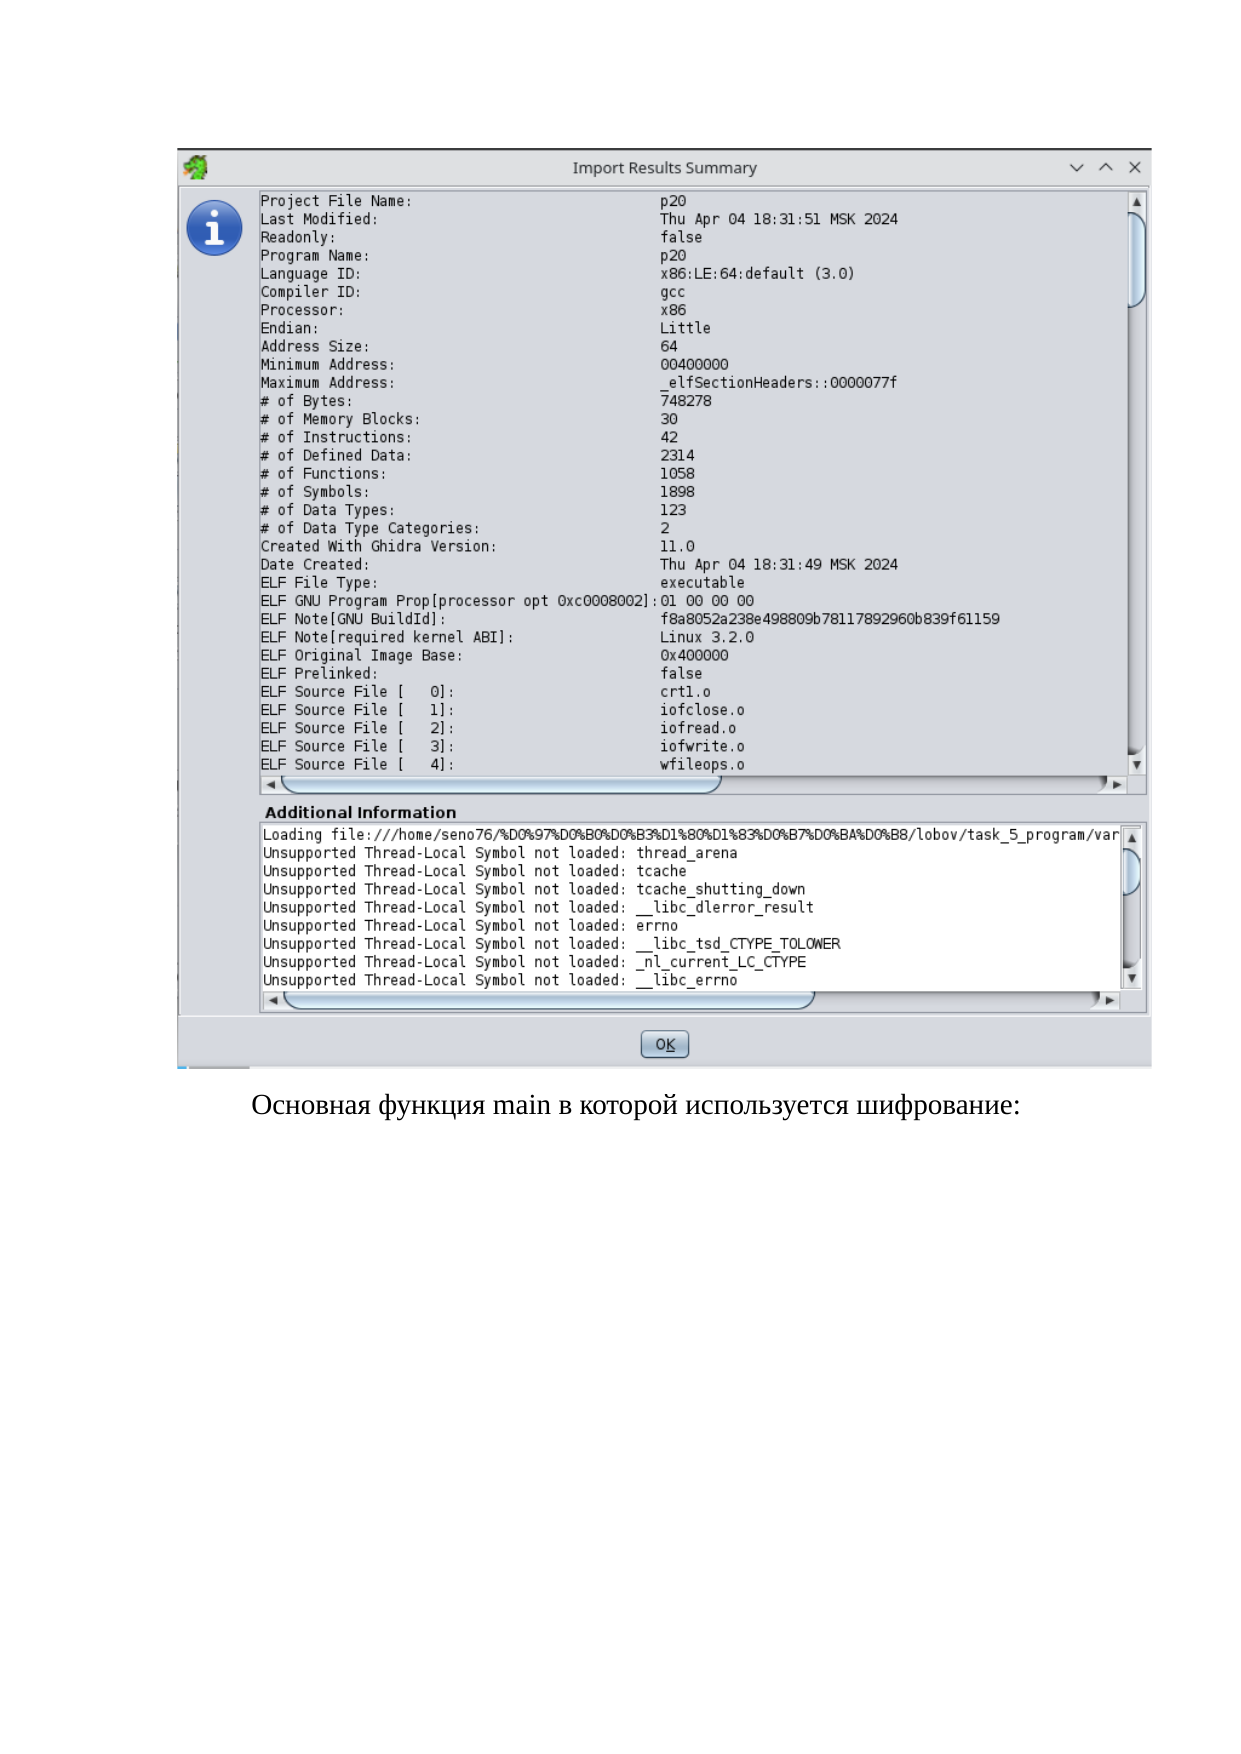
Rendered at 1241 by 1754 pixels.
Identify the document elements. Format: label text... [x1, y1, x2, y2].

text Основная функция main в которой используется шифрование: [177, 1087, 1152, 1121]
picture [177, 148, 1152, 1069]
